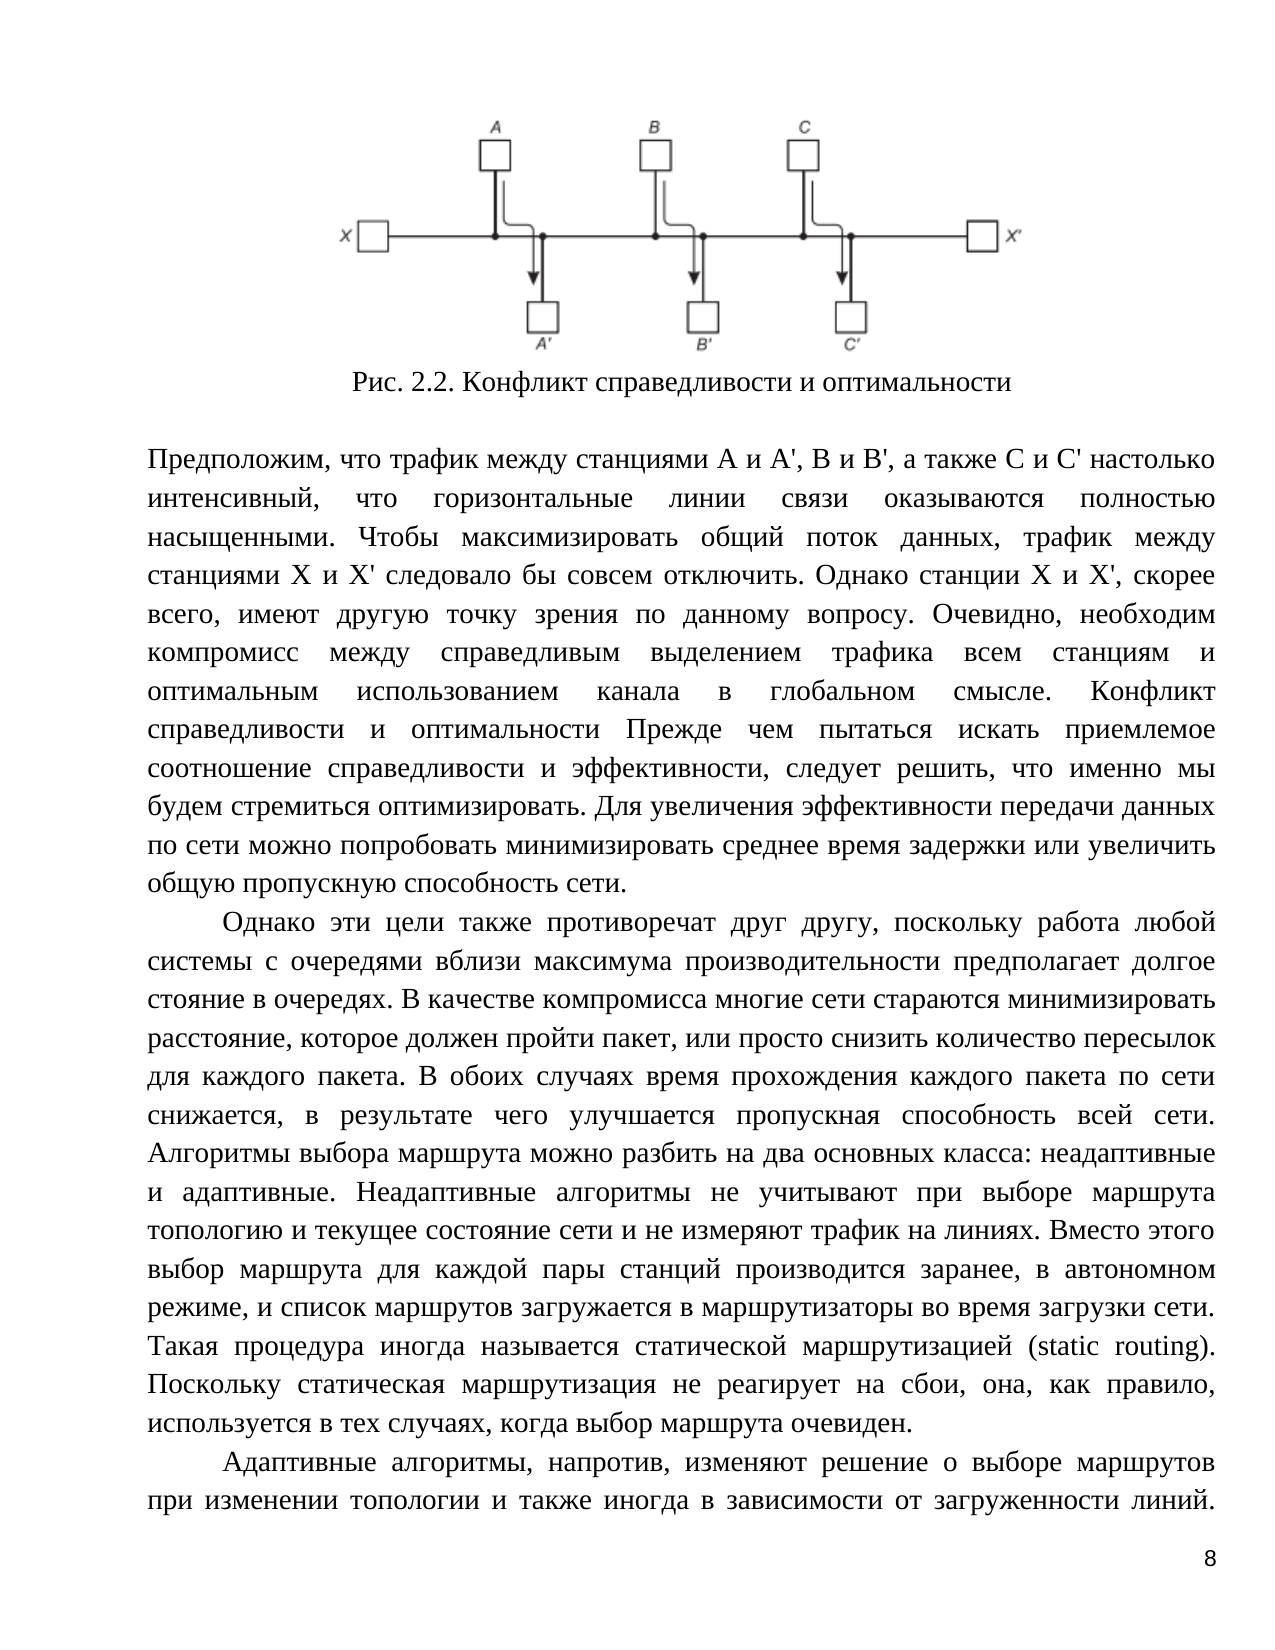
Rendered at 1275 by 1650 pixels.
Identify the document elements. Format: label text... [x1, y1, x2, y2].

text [147, 1444, 1217, 1516]
picture [325, 118, 1038, 361]
text Предположим, что трафик между станциями A и A', B и B', а также C и C' настолько интенсивный, что горизонтальные линии связи оказываются полностью насыщенными. Чтобы максимизировать общий поток данных, трафик между станциями X и X' следовало бы совсем отключить. Однако станции X и X', скорее всего, имеют другую точку зрения по данному вопросу. Очевидно, необходим компромисс между справедливым выделением трафика всем станциям и оптимальным использованием канала в глобальном смысле. Конфликт справедливости и оптимальности Прежде чем пытаться искать приемлемое соотношение справедливости и эффективности, следует решить, что именно мы будем стремиться оптимизировать. Для увеличения эффективности передачи данных по сети можно попробовать минимизировать среднее время задержки или увеличить общую пропускную способность сети. [147, 442, 1217, 899]
text Однако эти цели также противоречат друг другу, поскольку работа любой системы с очередями вблизи максимума производительности предполагает долгое стояние в очередях. В качестве компромисса многие сети стараются минимизировать расстояние, которое должен пройти пакет, или просто снизить количество пересылок для каждого пакета. В обоих случаях время прохождения каждого пакета по сети снижается, в результате чего улучшается пропускная способность всей сети. Алгоритмы выбора маршрута можно разбить на два основных класса: неадаптивные и адаптивные. Неадаптивные алгоритмы не учитывают при выборе маршрута топологию и текущее состояние сети и не измеряют трафик на линиях. Вместо этого выбор маршрута для каждой пары станций производится заранее, в автономном режиме, и список маршрутов загружается в маршрутизаторы во время загрузки сети. Такая процедура иногда называется статической маршрутизацией (static routing). Поскольку статическая маршрутизация не реагирует на сбои, она, как правило, используется в тех случаях, когда выбор маршрута очевиден. [147, 904, 1217, 1439]
text Рис. 2.2. Конфликт справедливости и оптимальности [147, 364, 1217, 398]
